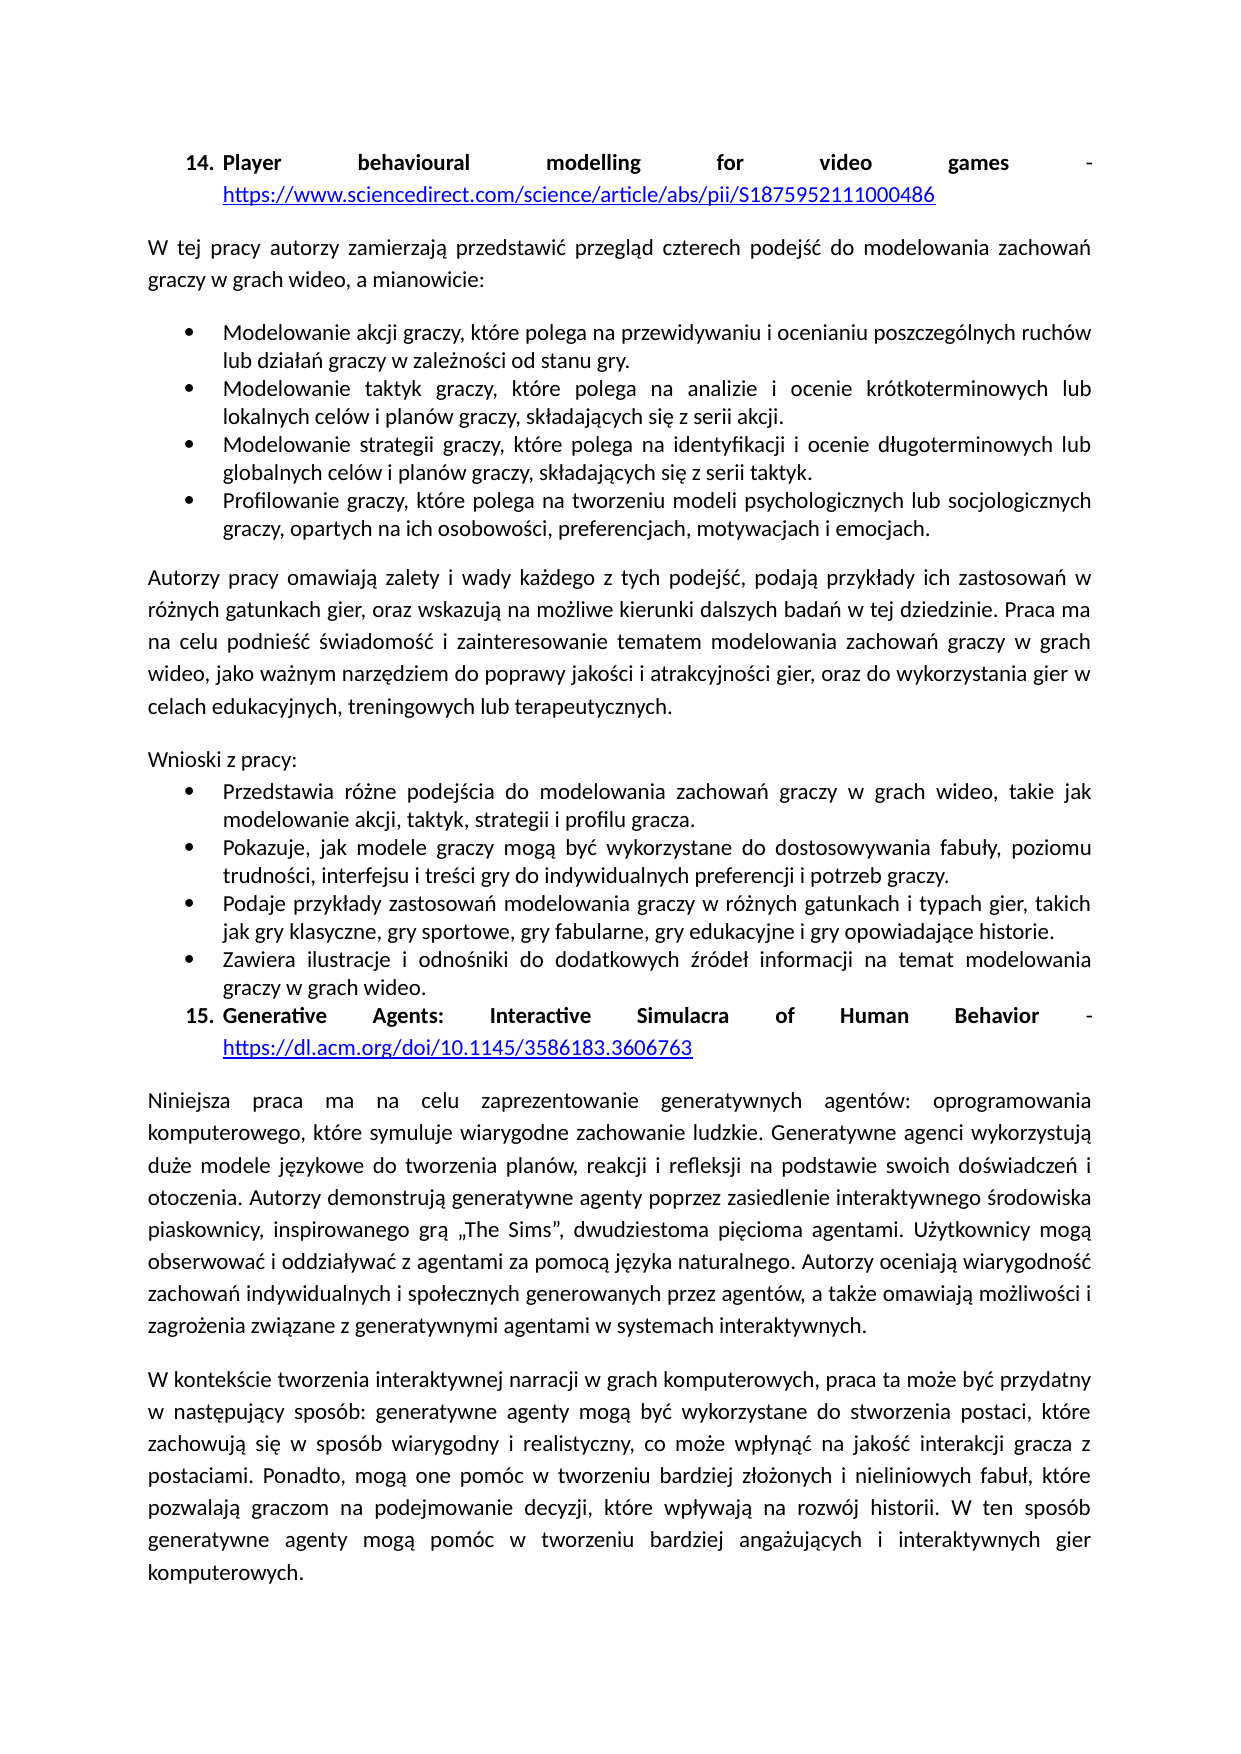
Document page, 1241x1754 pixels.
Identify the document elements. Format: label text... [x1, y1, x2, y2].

list Modelowanie akcji graczy, które polega na przewidywaniu i ocenianiu poszczególnych ruchów lub działań graczy w zależności od stanu gry. [185, 318, 1093, 374]
list Generative Agents: Interactive Simulacra of Human Behavior - https://dl.acm.org/doi/10.1145/3586183.3606763 [185, 1001, 1093, 1061]
text W kontekście tworzenia interaktywnej narracji w grach komputerowych, praca ta może być przydatny w następujący sposób: generatywne agenty mogą być wykorzystane do stworzenia postaci, które zachowują się w sposób wiarygodny i realistyczny, co może wpłynąć na jakość interakcji gracza z postaciami. Ponadto, mogą one pomóc w tworzeniu bardziej złożonych i nieliniowych fabuł, które pozwalają graczom na podejmowanie decyzji, które wpływają na rozwój historii. W ten sposób generatywne agenty mogą pomóc w tworzeniu bardziej angażujących i interaktywnych gier komputerowych. [148, 1365, 1093, 1586]
list Przedstawia różne podejścia do modelowania zachowań graczy w grach wideo, takie jak modelowanie akcji, taktyk, strategii i profilu gracza. [185, 777, 1093, 833]
list Modelowanie taktyk graczy, które polega na analizie i ocenie krótkoterminowych lub lokalnych celów i planów graczy, składających się z serii akcji. [185, 374, 1093, 430]
text Wnioski z pracy: [148, 745, 1093, 773]
list Zawiera ilustracje i odnośniki do dodatkowych źródeł informacji na temat modelowania graczy w grach wideo. [185, 945, 1093, 1001]
text Autorzy pracy omawiają zalety i wady każdego z tych podejść, podają przykłady ich zastosowań w różnych gatunkach gier, oraz wskazują na możliwe kierunki dalszych badań w tej dziedzinie. Praca ma na celu podnieść świadomość i zainteresowanie tematem modelowania zachowań graczy w grach wideo, jako ważnym narzędziem do poprawy jakości i atrakcyjności gier, oraz do wykorzystania gier w celach edukacyjnych, treningowych lub terapeutycznych. [148, 563, 1093, 720]
text Niniejsza praca ma na celu zaprezentowanie generatywnych agentów: oprogramowania komputerowego, które symuluje wiarygodne zachowanie ludzkie. Generatywne agenci wykorzystują duże modele językowe do tworzenia planów, reakcji i refleksji na podstawie swoich doświadczeń i otoczenia. Autorzy demonstrują generatywne agenty poprzez zasiedlenie interaktywnego środowiska piaskownicy, inspirowanego grą „The Sims”, dwudziestoma pięcioma agentami. Użytkownicy mogą obserwować i oddziaływać z agentami za pomocą języka naturalnego. Autorzy oceniają wiarygodność zachowań indywidualnych i społecznych generowanych przez agentów, a także omawiają możliwości i zagrożenia związane z generatywnymi agentami w systemach interaktywnych. [148, 1086, 1093, 1340]
list Profilowanie graczy, które polega na tworzeniu modeli psychologicznych lub socjologicznych graczy, opartych na ich osobowości, preferencjach, motywacjach i emocjach. [185, 486, 1093, 542]
list Modelowanie strategii graczy, które polega na identyfikacji i ocenie długoterminowych lub globalnych celów i planów graczy, składających się z serii taktyk. [185, 430, 1093, 486]
text W tej pracy autorzy zamierzają przedstawić przegląd czterech podejść do modelowania zachowań graczy w grach wideo, a mianowicie: [148, 233, 1093, 293]
list Player behavioural modelling for video games - https://www.sciencedirect.com/science/article/abs/pii/S1875952111000486 [185, 148, 1093, 208]
list Podaje przykłady zastosowań modelowania graczy w różnych gatunkach i typach gier, takich jak gry klasyczne, gry sportowe, gry fabularne, gry edukacyjne i gry opowiadające historie. [185, 889, 1093, 945]
list Pokazuje, jak modele graczy mogą być wykorzystane do dostosowywania fabuły, poziomu trudności, interfejsu i treści gry do indywidualnych preferencji i potrzeb graczy. [185, 833, 1093, 889]
